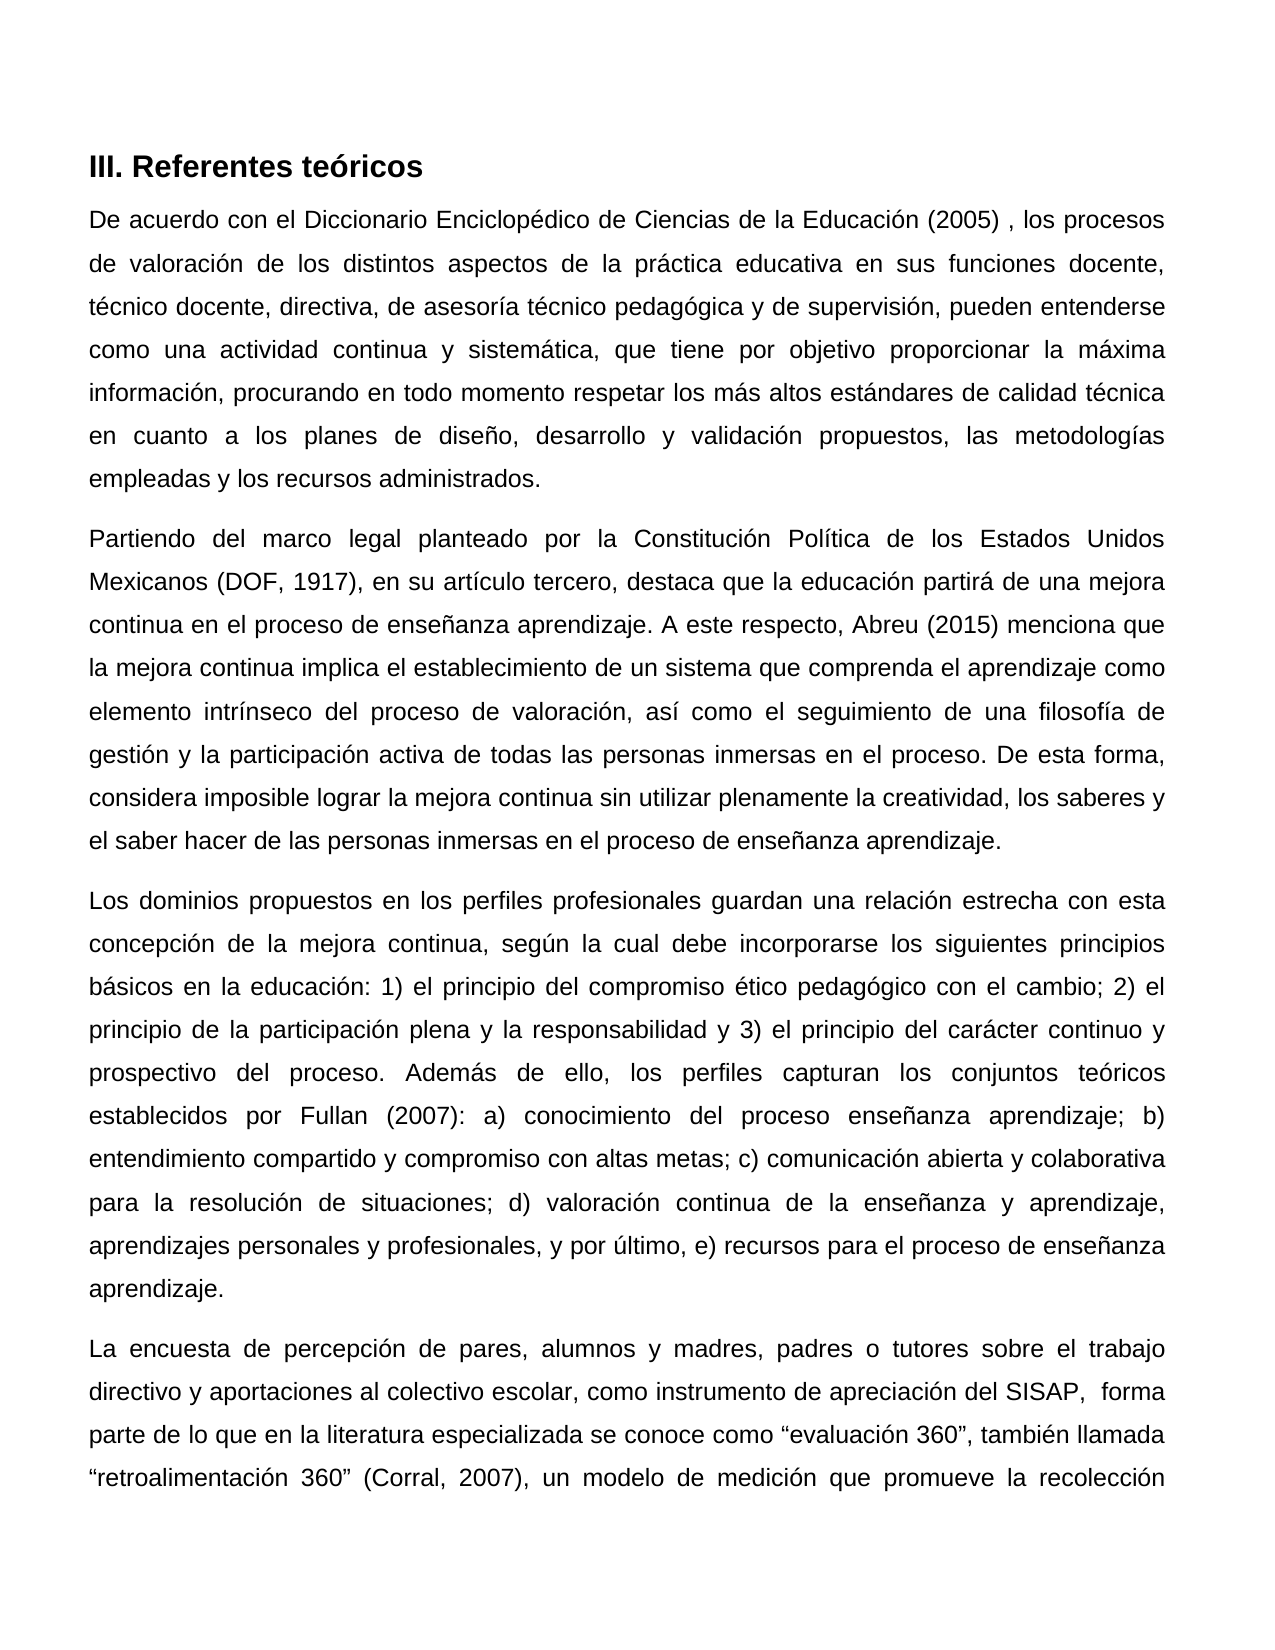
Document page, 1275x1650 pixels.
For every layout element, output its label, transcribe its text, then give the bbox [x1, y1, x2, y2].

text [88, 1334, 1167, 1492]
text Partiendo del marco legal planteado por la Constitución Política de los Estados Unidos Mexicanos (DOF, 1917), en su artículo tercero, destaca que la educación partirá de una mejora continua en el proceso de enseñanza aprendizaje. A este respecto, Abreu (2015) menciona que la mejora continua implica el establecimiento de un sistema que comprenda el aprendizaje como elemento intrínseco del proceso de valoración, así como el seguimiento de una filosofía de gestión y la participación activa de todas las personas inmersas en el proceso. De esta forma, considera imposible lograr la mejora continua sin utilizar plenamente la creatividad, los saberes y el saber hacer de las personas inmersas en el proceso de enseñanza aprendizaje. [88, 524, 1167, 855]
text Los dominios propuestos en los perfiles profesionales guardan una relación estrecha con esta concepción de la mejora continua, según la cual debe incorporarse los siguientes principios básicos en la educación: 1) el principio del compromiso ético pedagógico con el cambio; 2) el principio de la participación plena y la responsabilidad y 3) el principio del carácter continuo y prospectivo del proceso. Además de ello, los perfiles capturan los conjuntos teóricos establecidos por Fullan (2007): a) conocimiento del proceso enseñanza aprendizaje; b) entendimiento compartido y compromiso con altas metas; c) comunicación abierta y colaborativa para la resolución de situaciones; d) valoración continua de la enseñanza y aprendizaje, aprendizajes personales y profesionales, y por último, e) recursos para el proceso de enseñanza aprendizaje. [88, 886, 1167, 1303]
text III. Referentes teóricos [88, 148, 1167, 183]
text De acuerdo con el Diccionario Enciclopédico de Ciencias de la Educación (2005) , los procesos de valoración de los distintos aspectos de la práctica educativa en sus funciones docente, técnico docente, directiva, de asesoría técnico pedagógica y de supervisión, pueden entenderse como una actividad continua y sistemática, que tiene por objetivo proporcionar la máxima información, procurando en todo momento respetar los más altos estándares de calidad técnica en cuanto a los planes de diseño, desarrollo y validación propuestos, las metodologías empleadas y los recursos administrados. [88, 206, 1167, 493]
